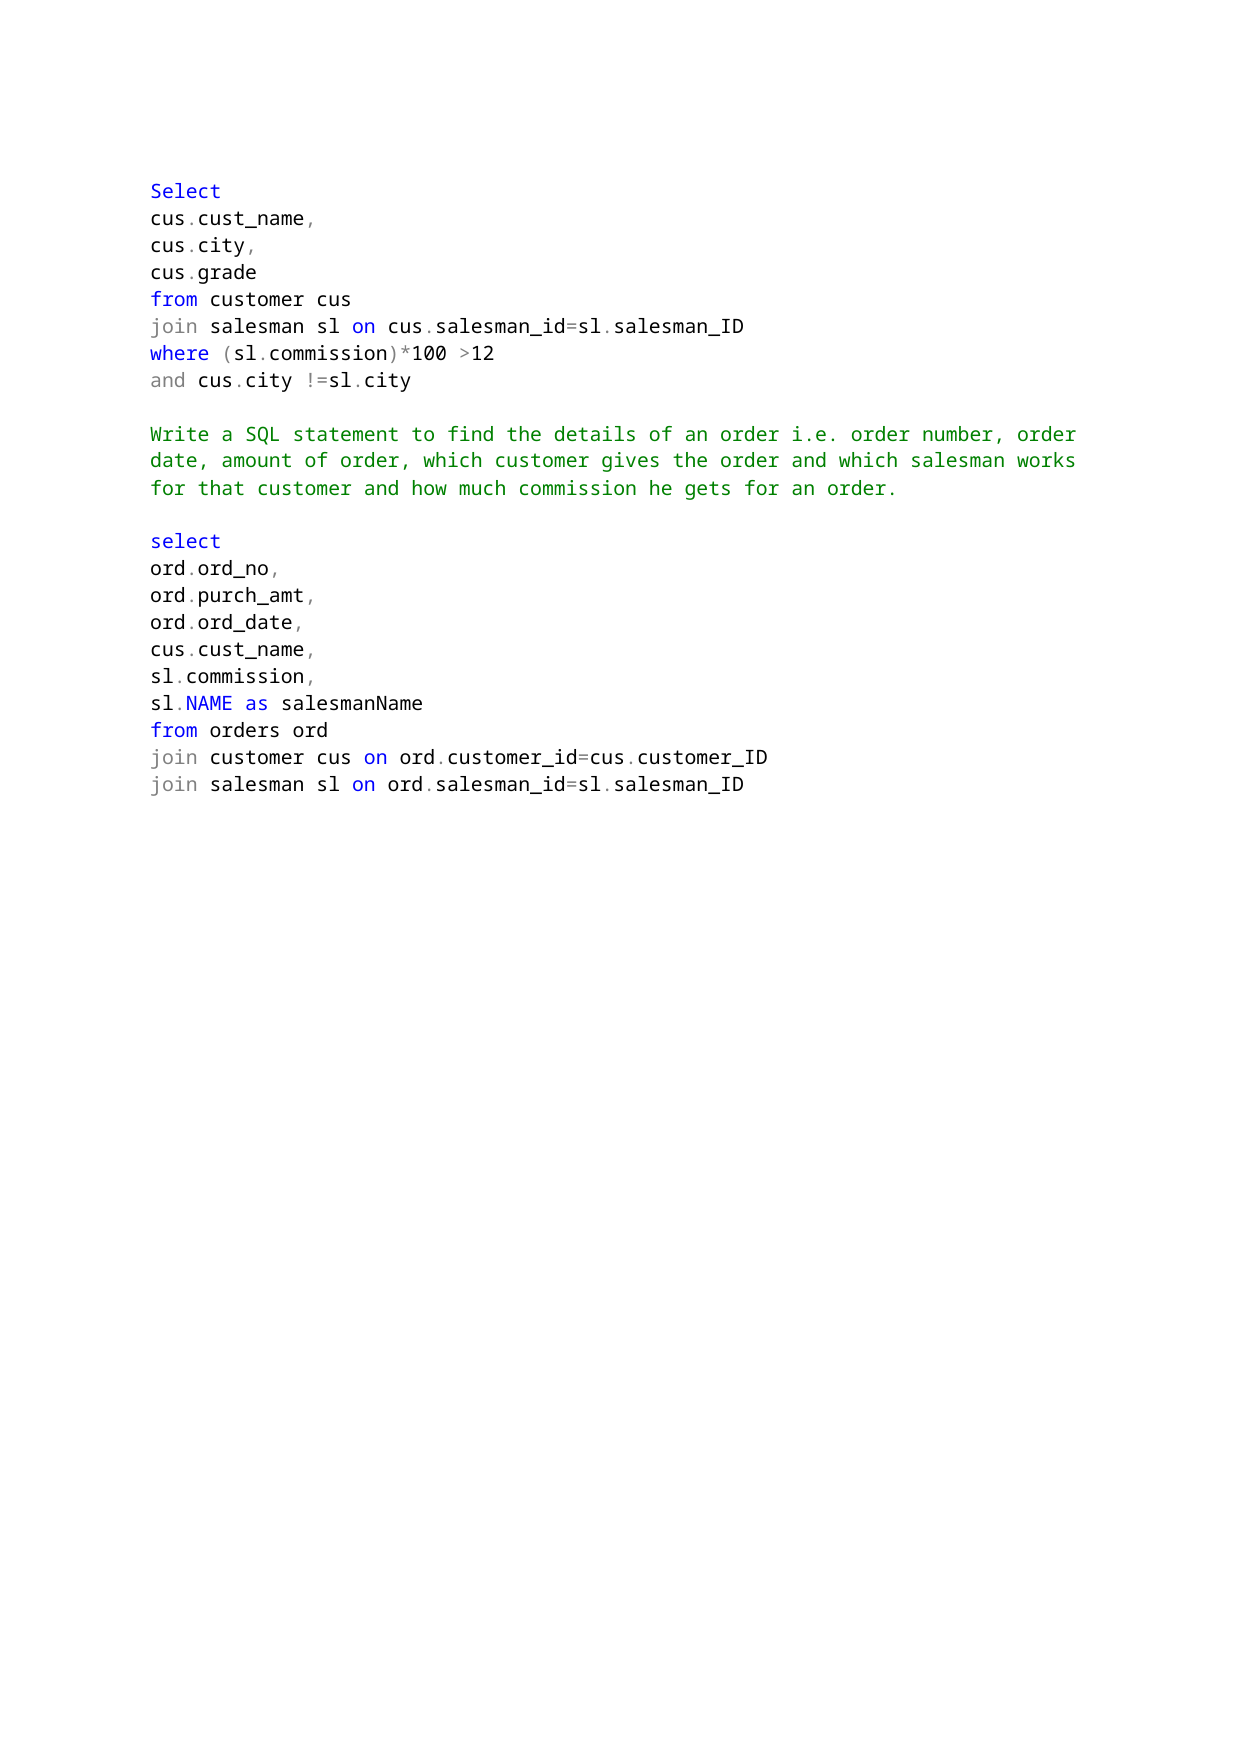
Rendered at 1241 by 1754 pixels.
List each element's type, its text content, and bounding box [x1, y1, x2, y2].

text join salesman sl on cus.salesman_id=sl.salesman_ID [150, 312, 1090, 339]
text ord.ord_no, [150, 555, 1090, 582]
text and cus.city !=sl.city [150, 366, 1090, 393]
text Select [150, 177, 1090, 204]
text where (sl.commission)*100 >12 [150, 339, 1090, 366]
text select [150, 528, 1090, 555]
text join customer cus on ord.customer_id=cus.customer_ID [150, 743, 1090, 771]
text ord.ord_date, [150, 609, 1090, 636]
text cus.city, [150, 231, 1090, 258]
text cus.grade [150, 258, 1090, 285]
text cus.cust_name, [150, 636, 1090, 663]
text from customer cus [150, 285, 1090, 312]
text cus.cust_name, [150, 204, 1090, 231]
text from orders ord [150, 717, 1090, 743]
text sl.commission, [150, 663, 1090, 689]
text sl.NAME as salesmanName [150, 689, 1090, 717]
text ord.purch_amt, [150, 582, 1090, 609]
text join salesman sl on ord.salesman_id=sl.salesman_ID [150, 771, 1090, 797]
text Write a SQL statement to find the details of an order i.e. order number, order date, amount of order, which customer gives the order and which salesman works for that customer and how much commission he gets for an order. [150, 420, 1090, 501]
